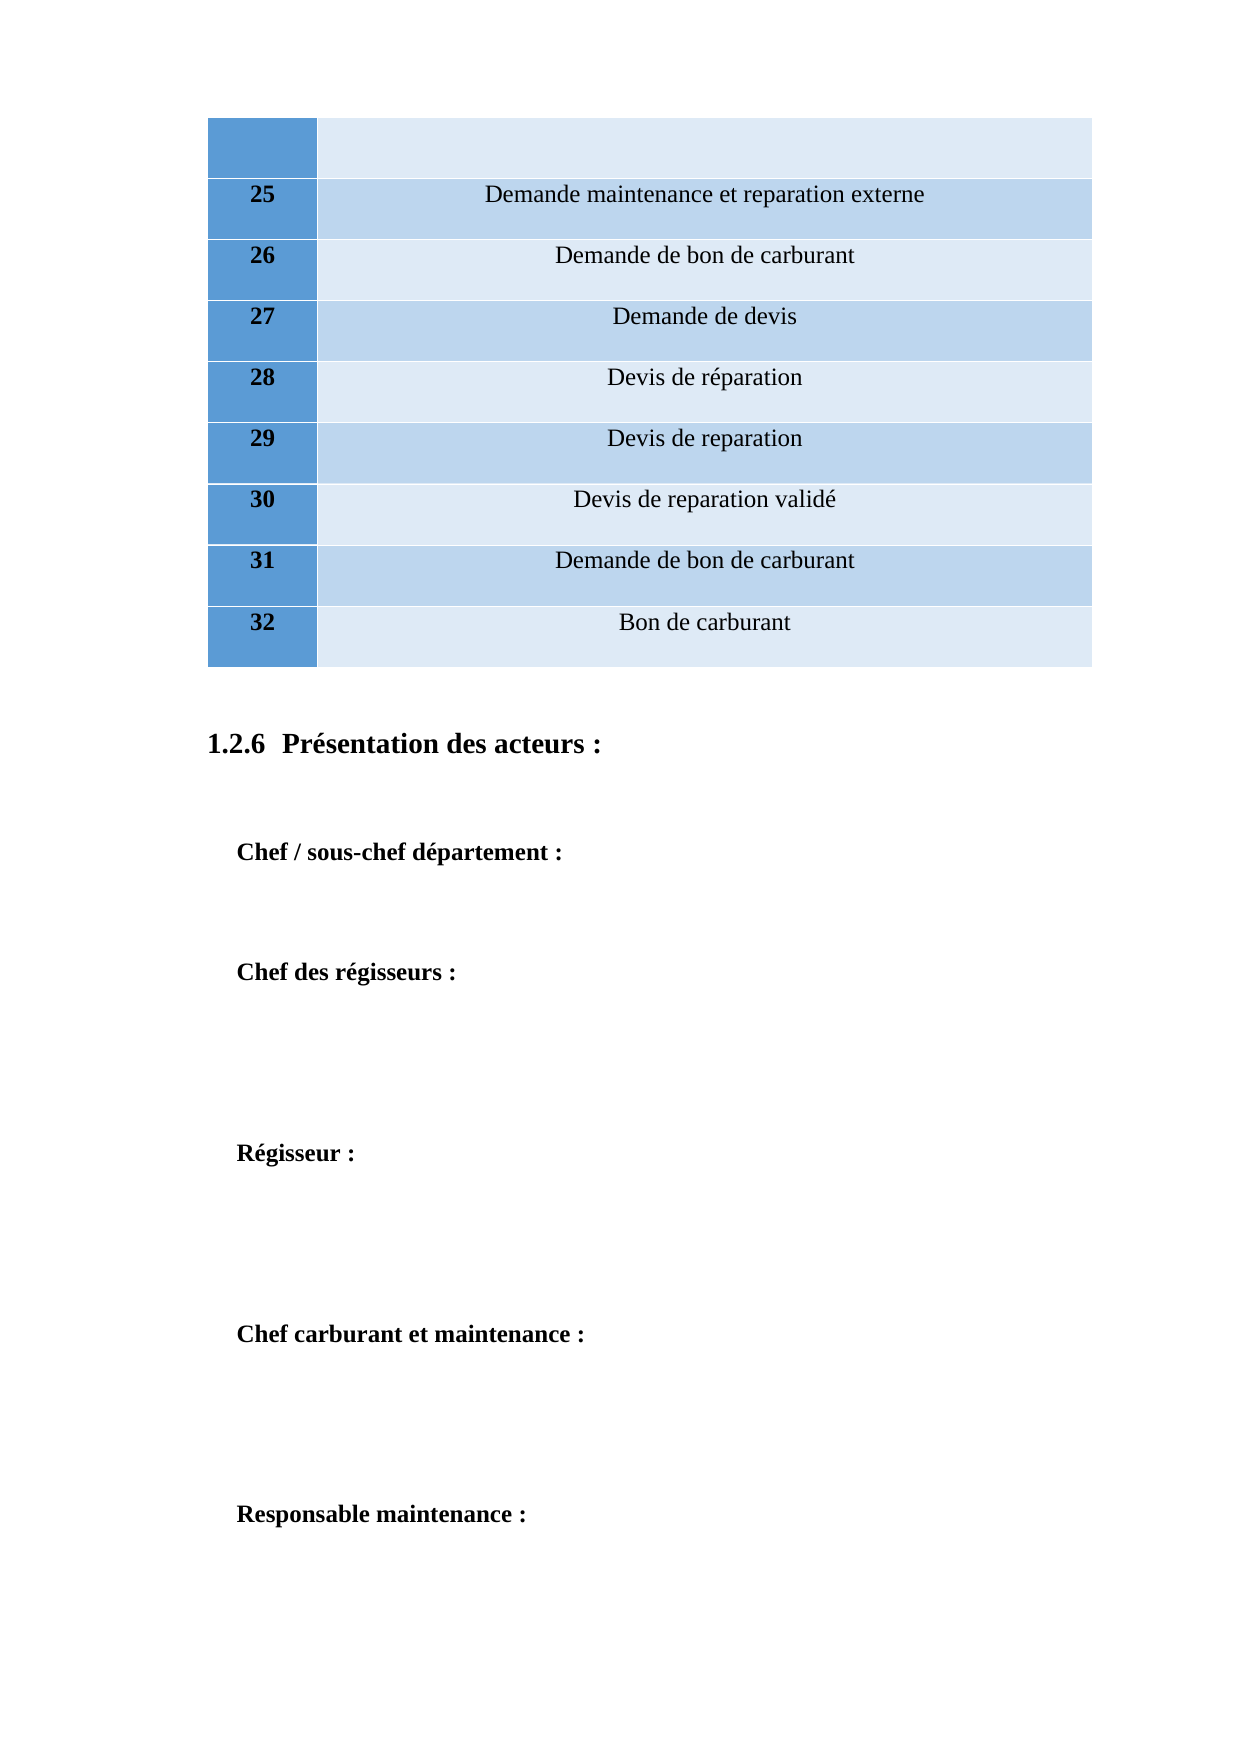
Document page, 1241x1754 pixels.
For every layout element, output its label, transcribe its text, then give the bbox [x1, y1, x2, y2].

text Chef carburant et maintenance : [207, 1319, 1092, 1347]
table_cell Devis de reparation [318, 423, 1092, 483]
table_cell Demande de bon de carburant [318, 240, 1092, 300]
table_cell Demande de bon de carburant [318, 546, 1092, 606]
table_cell 29 [208, 423, 317, 483]
table_cell 28 [208, 362, 317, 422]
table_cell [318, 118, 1092, 178]
table_cell Devis de réparation [318, 362, 1092, 422]
table_cell Bon de carburant [318, 607, 1092, 667]
table_cell 31 [208, 546, 317, 606]
text Responsable maintenance : [207, 1499, 1092, 1528]
table_cell 27 [208, 301, 317, 361]
text Chef / sous-chef département : [207, 837, 1092, 866]
text Régisseur : [207, 1138, 1092, 1167]
table_cell 25 [208, 179, 317, 239]
table_cell 24 [208, 118, 317, 178]
table_cell Devis de reparation validé [318, 485, 1092, 544]
table_cell 30 [208, 485, 317, 544]
subtitle Présentation des acteurs : [207, 727, 1092, 760]
table_cell Demande de devis [318, 301, 1092, 361]
text Chef des régisseurs : [207, 957, 1092, 986]
table_cell Demande maintenance et reparation externe [318, 179, 1092, 239]
table_cell 26 [208, 240, 317, 300]
table_cell 32 [208, 607, 317, 667]
